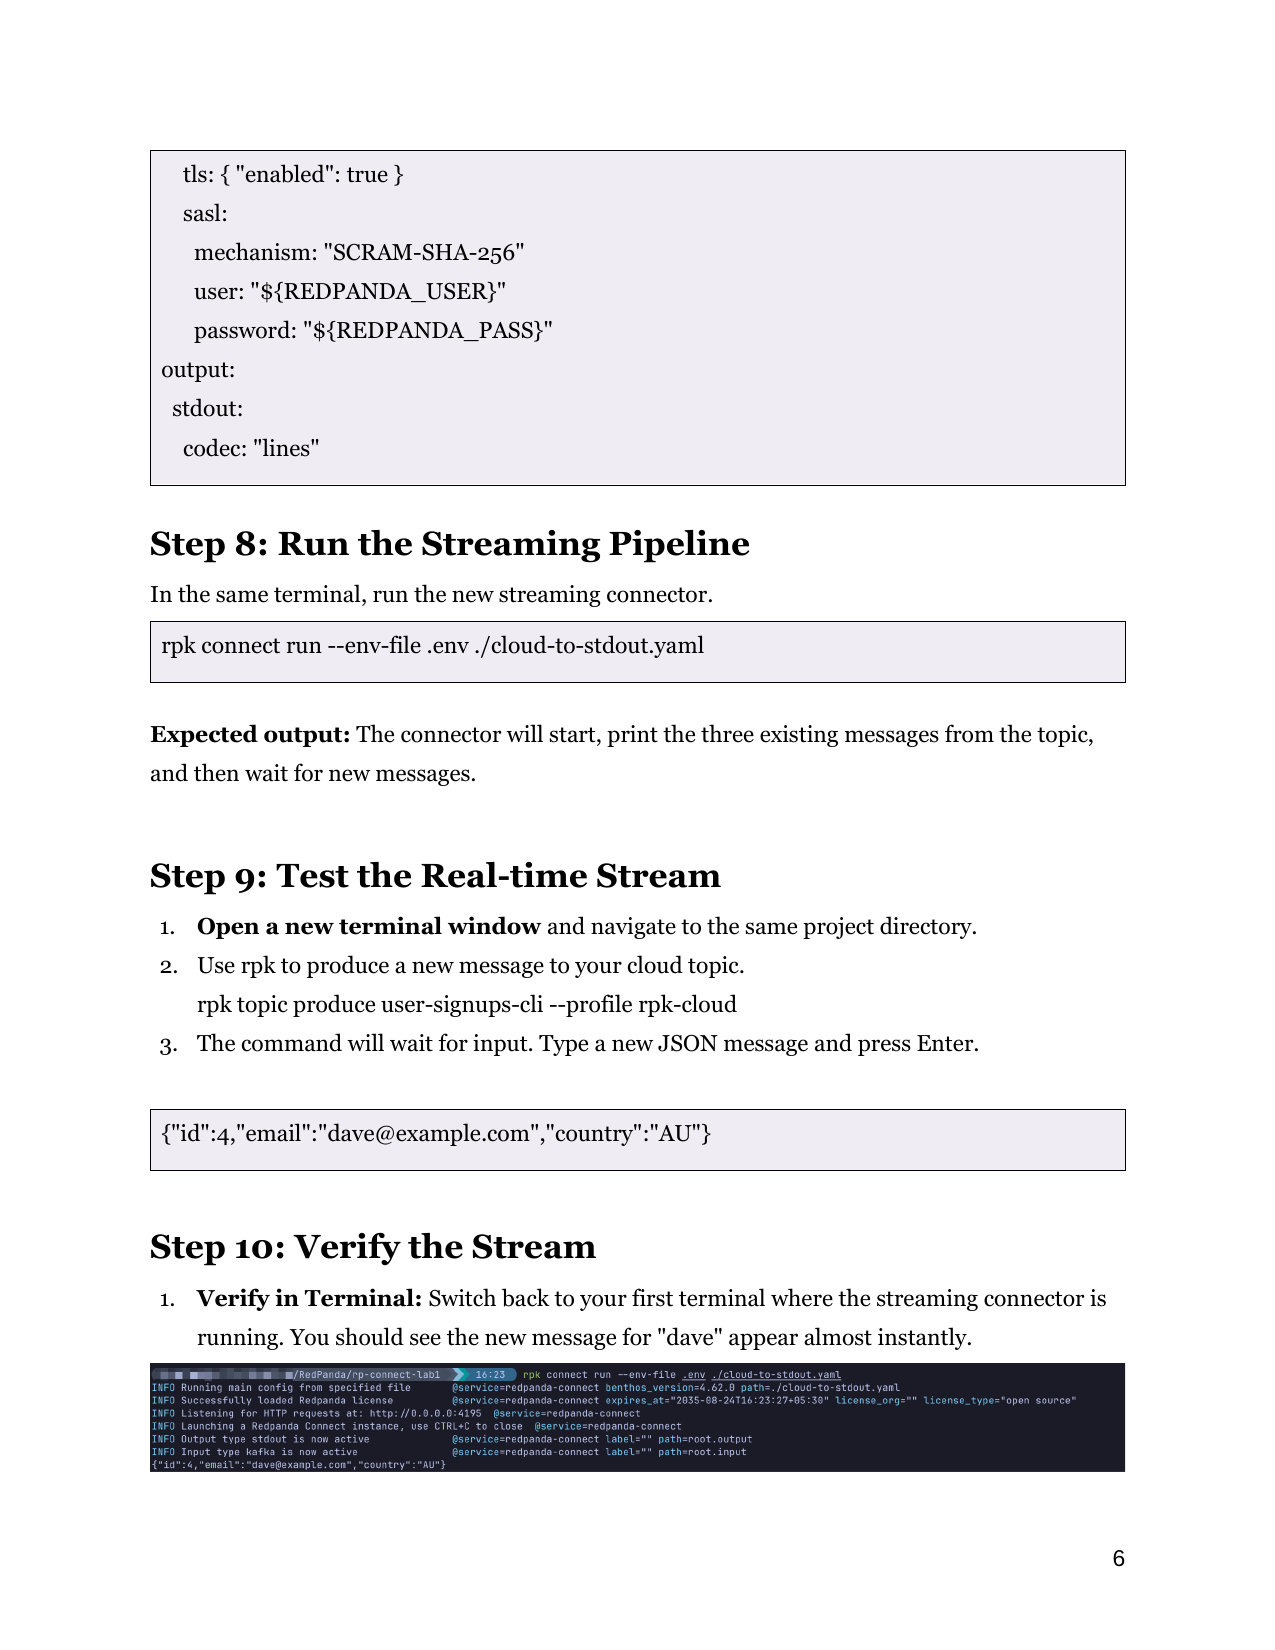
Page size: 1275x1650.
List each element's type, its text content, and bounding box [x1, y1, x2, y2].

subtitle Step 9: Test the Real-time Stream [150, 857, 1125, 894]
list The command will wait for input. Type a new JSON message and press Enter. [159, 1031, 1125, 1096]
table_header rpk connect run --env-file .env ./cloud-to-stdout.yaml [151, 622, 1125, 682]
subtitle Step 10: Verify the Stream [150, 1228, 1125, 1266]
list Verify in Terminal: Switch back to your first terminal where the streaming connector is running. You should see the new message for "dave" appear almost instantly. [159, 1285, 1125, 1350]
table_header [151, 151, 1125, 484]
subtitle Step 8: Run the Streaming Pipeline [150, 524, 1125, 562]
text Expected output: The connector will start, print the three existing messages from the topic, and then wait for new messages. [150, 722, 1125, 787]
table_header {"id":4,"email":"dave@example.com","country":"AU"} [151, 1110, 1125, 1170]
list Open a new terminal window and navigate to the same project directory. [159, 913, 1125, 939]
picture [150, 1363, 1125, 1472]
text In the same terminal, run the new streaming connector. [150, 581, 1125, 607]
list Use rpk to produce a new message to your cloud topic. rpk topic produce user-signups-cli --profile rpk-cloud [159, 953, 1125, 1018]
